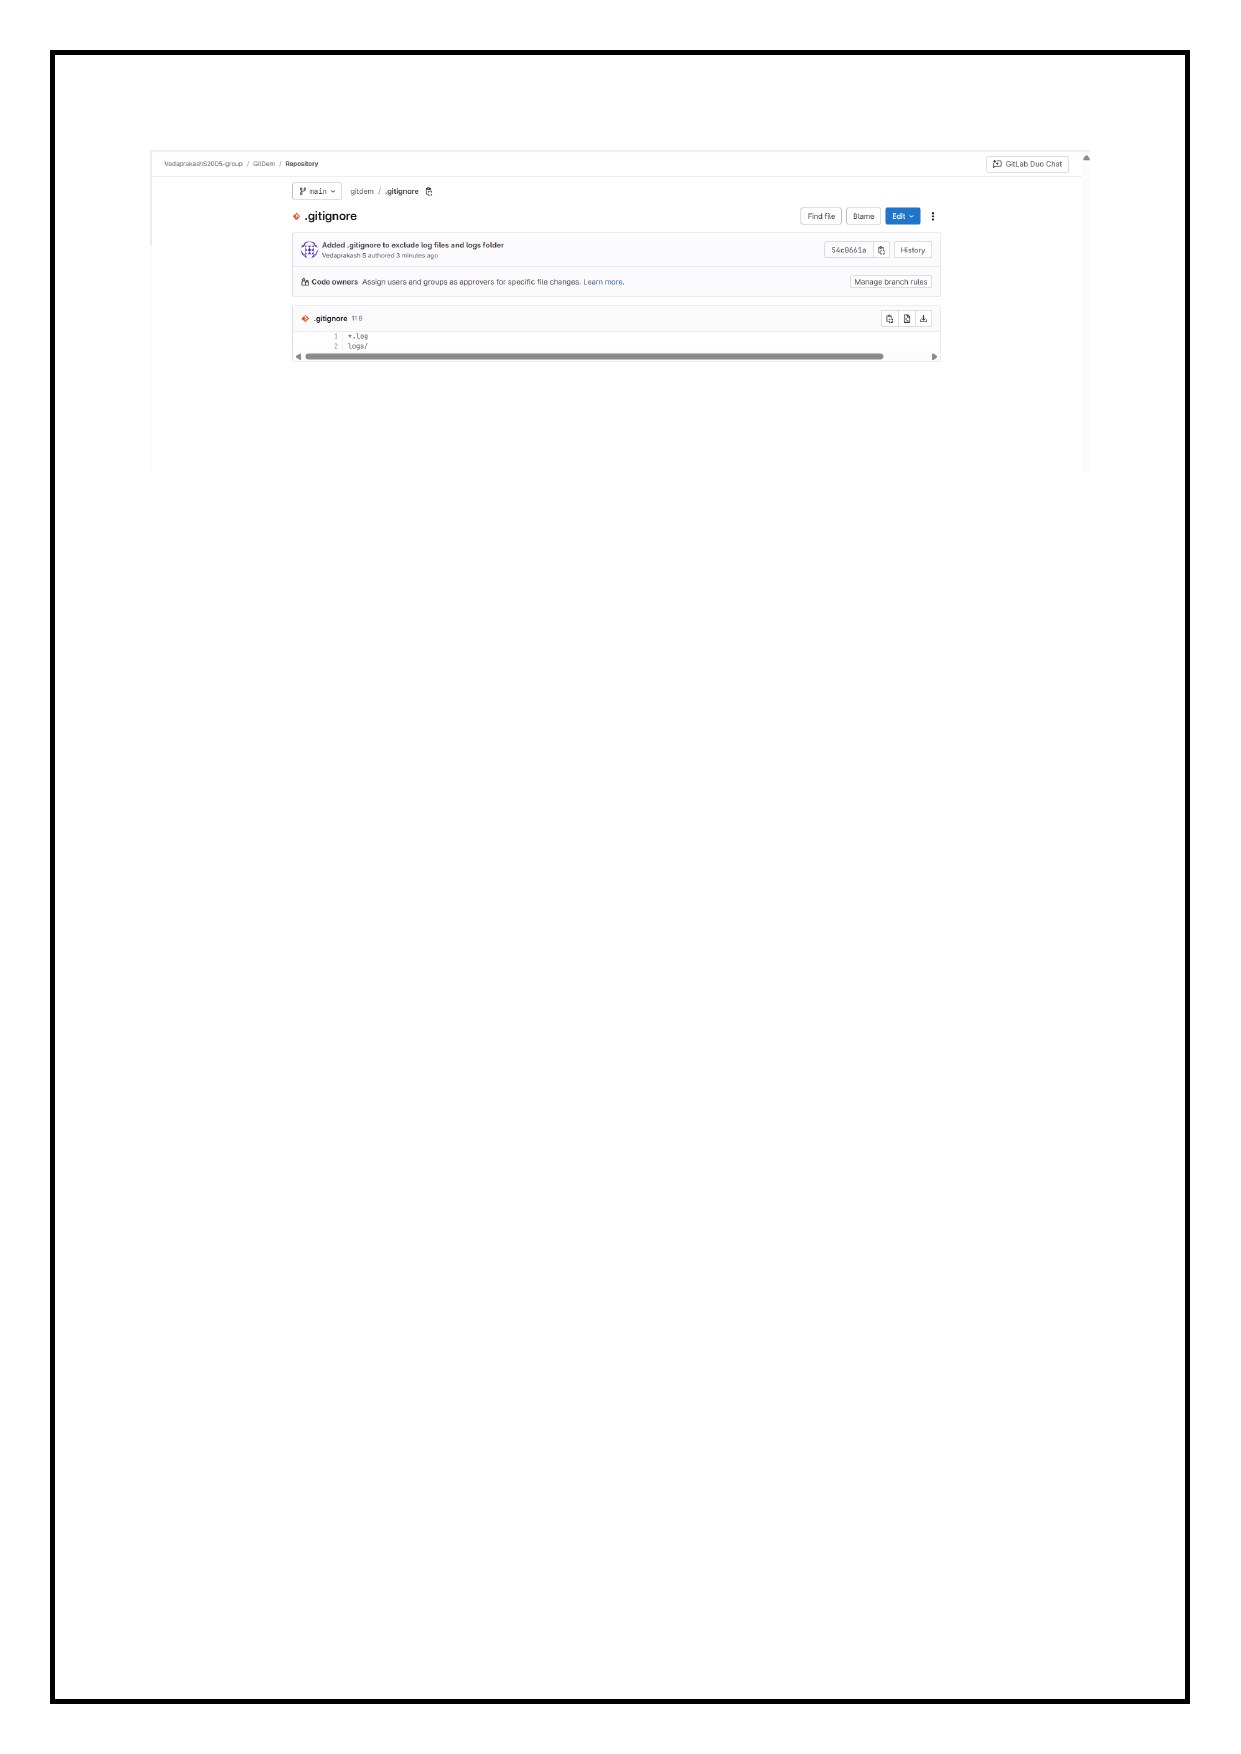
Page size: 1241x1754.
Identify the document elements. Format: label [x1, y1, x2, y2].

picture [150, 150, 1091, 472]
